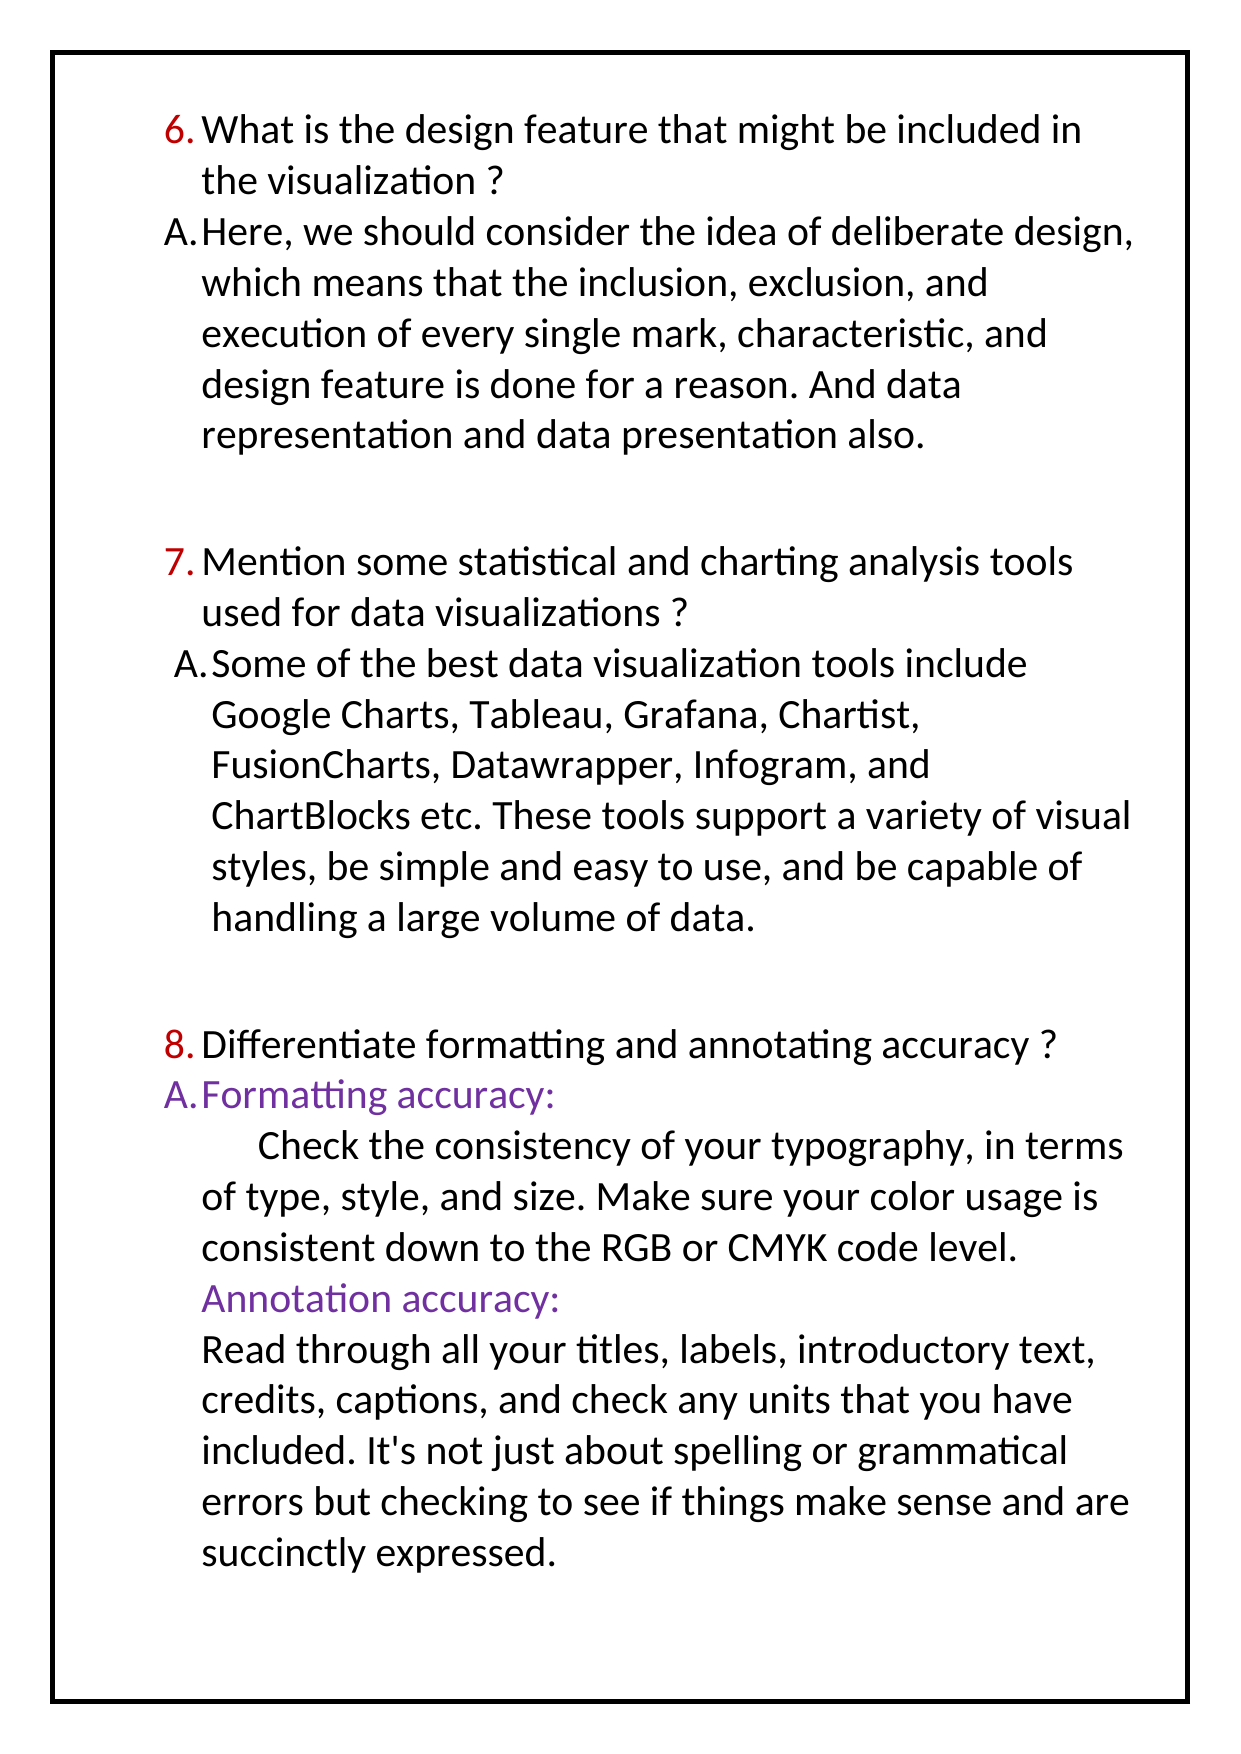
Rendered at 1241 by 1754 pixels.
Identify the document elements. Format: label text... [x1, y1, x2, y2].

list Read through all your titles, labels, introductory text, credits, captions, and check any units that you have included. It's not just about spelling or grammatical errors but checking to see if things make sense and are succinctly expressed. [201, 1323, 1137, 1577]
list Annotation accuracy: [201, 1272, 1137, 1323]
list Here, we should consider the idea of deliberate design, which means that the inclusion, exclusion, and execution of every single mark, characteristic, and design feature is done for a reason. And data representation and data presentation also. [164, 205, 1137, 459]
list What is the design feature that might be included in the visualization ? [164, 103, 1137, 205]
list Some of the best data visualization tools include Google Charts, Tableau, Grafana, Chartist, FusionCharts, Datawrapper, Infogram, and ChartBlocks etc. These tools support a variety of visual styles, be simple and easy to use, and be capable of handling a large volume of data. [174, 637, 1137, 942]
list Formatting accuracy: [164, 1068, 1137, 1119]
list Check the consistency of your typography, in terms of type, style, and size. Make sure your color usage is consistent down to the RGB or CMYK code level. [201, 1119, 1137, 1272]
list Mention some statistical and charting analysis tools used for data visualizations ? [164, 535, 1137, 637]
list Differentiate formatting and annotating accuracy ? [164, 1018, 1137, 1068]
